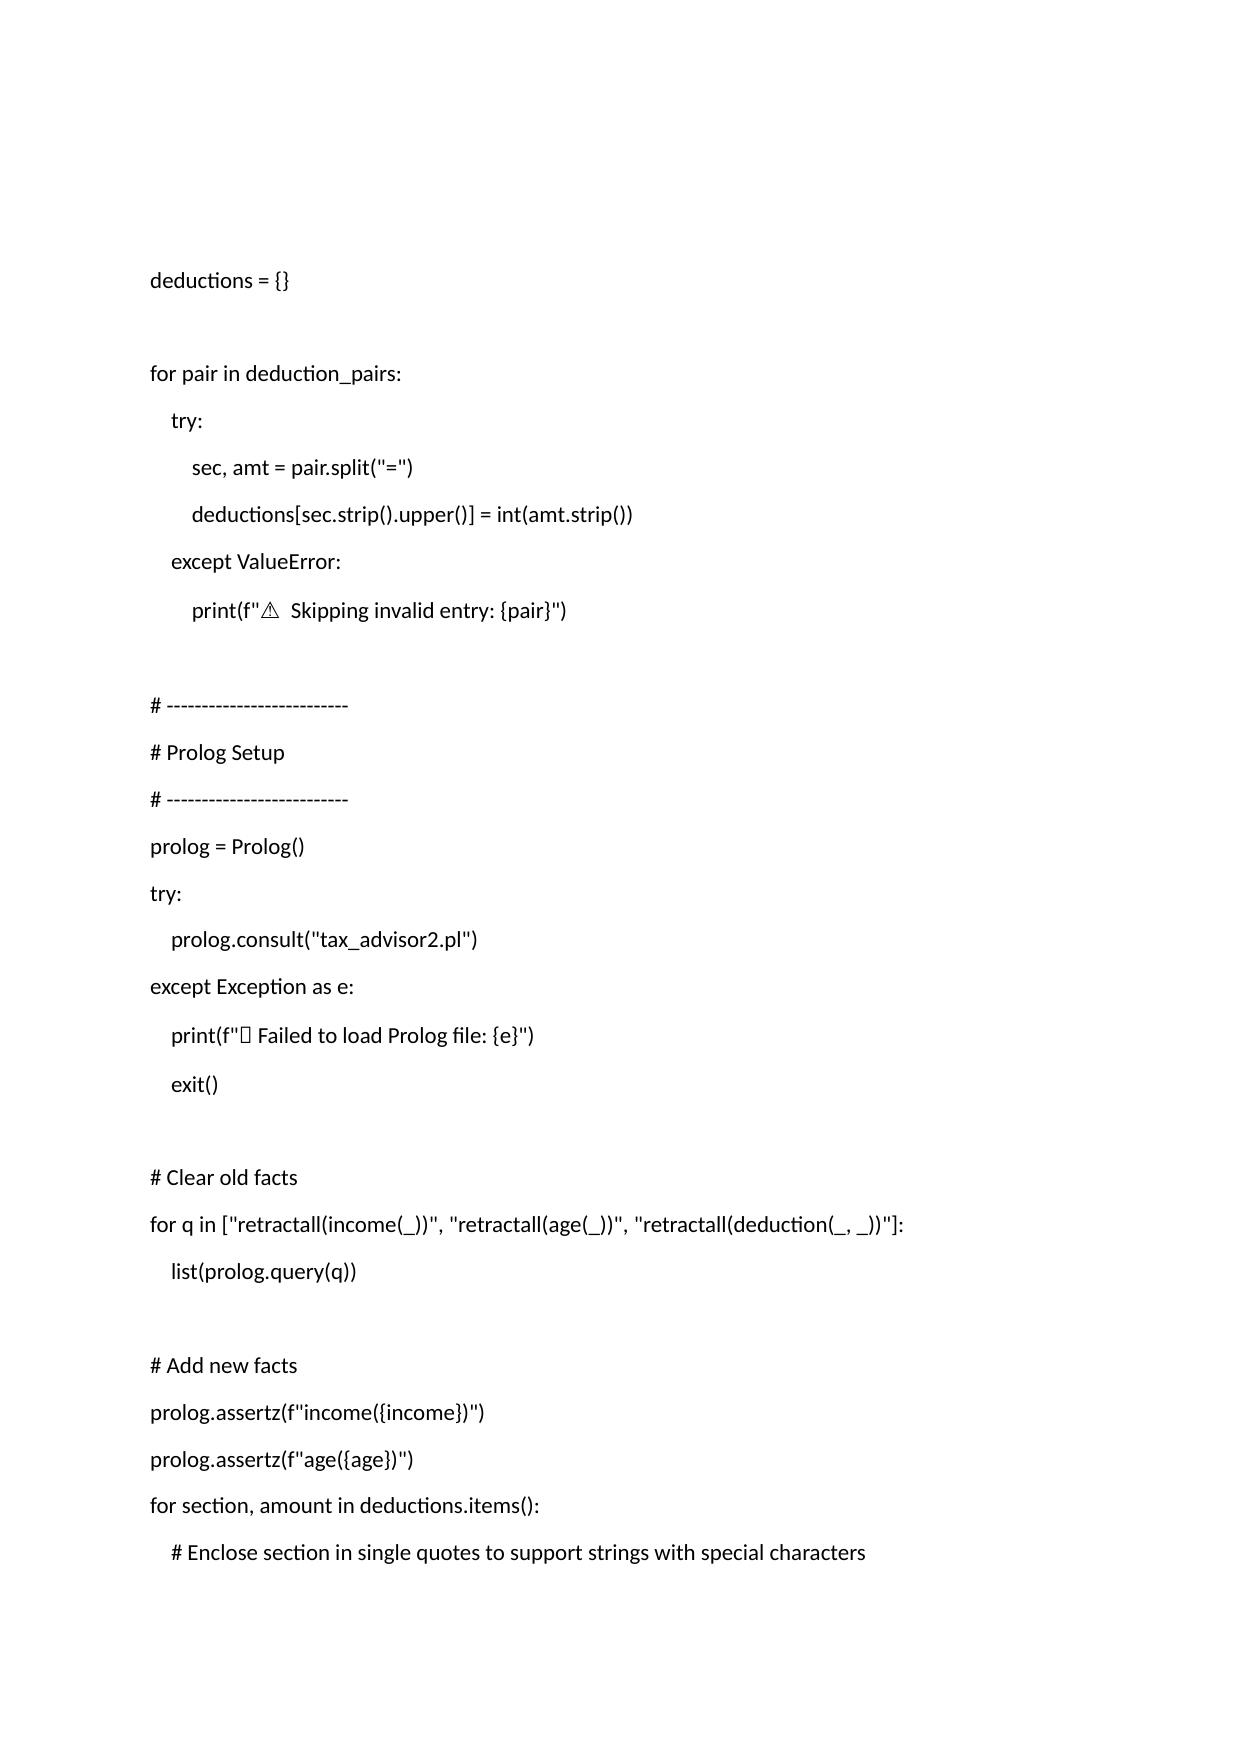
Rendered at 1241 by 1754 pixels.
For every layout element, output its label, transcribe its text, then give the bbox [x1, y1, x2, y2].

text except Exception as e: [150, 972, 1090, 1001]
text for pair in deduction_pairs: [150, 359, 1090, 388]
text prolog.consult("tax_advisor2.pl") [150, 926, 1090, 954]
text except ValueError: [150, 547, 1090, 575]
text prolog.assertz(f"income({income})") [150, 1398, 1090, 1426]
text for q in ["retractall(income(_))", "retractall(age(_))", "retractall(deduction(_, _))"]: [150, 1210, 1090, 1238]
text for section, amount in deductions.items(): [150, 1492, 1090, 1520]
text # Clear old facts [150, 1163, 1090, 1192]
text print(f"⚠️ Skipping invalid entry: {pair}") [150, 594, 1090, 625]
text try: [150, 879, 1090, 907]
text deductions[sec.strip().upper()] = int(amt.strip()) [150, 500, 1090, 528]
text exit() [150, 1070, 1090, 1098]
text # -------------------------- [150, 785, 1090, 813]
text sec, amt = pair.split("=") [150, 453, 1090, 481]
text # Enclose section in single quotes to support strings with special characters [150, 1538, 1090, 1567]
text deductions = {} [150, 266, 1090, 294]
text print(f"❌ Failed to load Prolog file: {e}") [150, 1019, 1090, 1051]
text # Prolog Setup [150, 738, 1090, 766]
text try: [150, 406, 1090, 434]
text # Add new facts [150, 1351, 1090, 1379]
text # -------------------------- [150, 691, 1090, 719]
text prolog.assertz(f"age({age})") [150, 1445, 1090, 1473]
text list(prolog.query(q)) [150, 1257, 1090, 1285]
text prolog = Prolog() [150, 832, 1090, 860]
